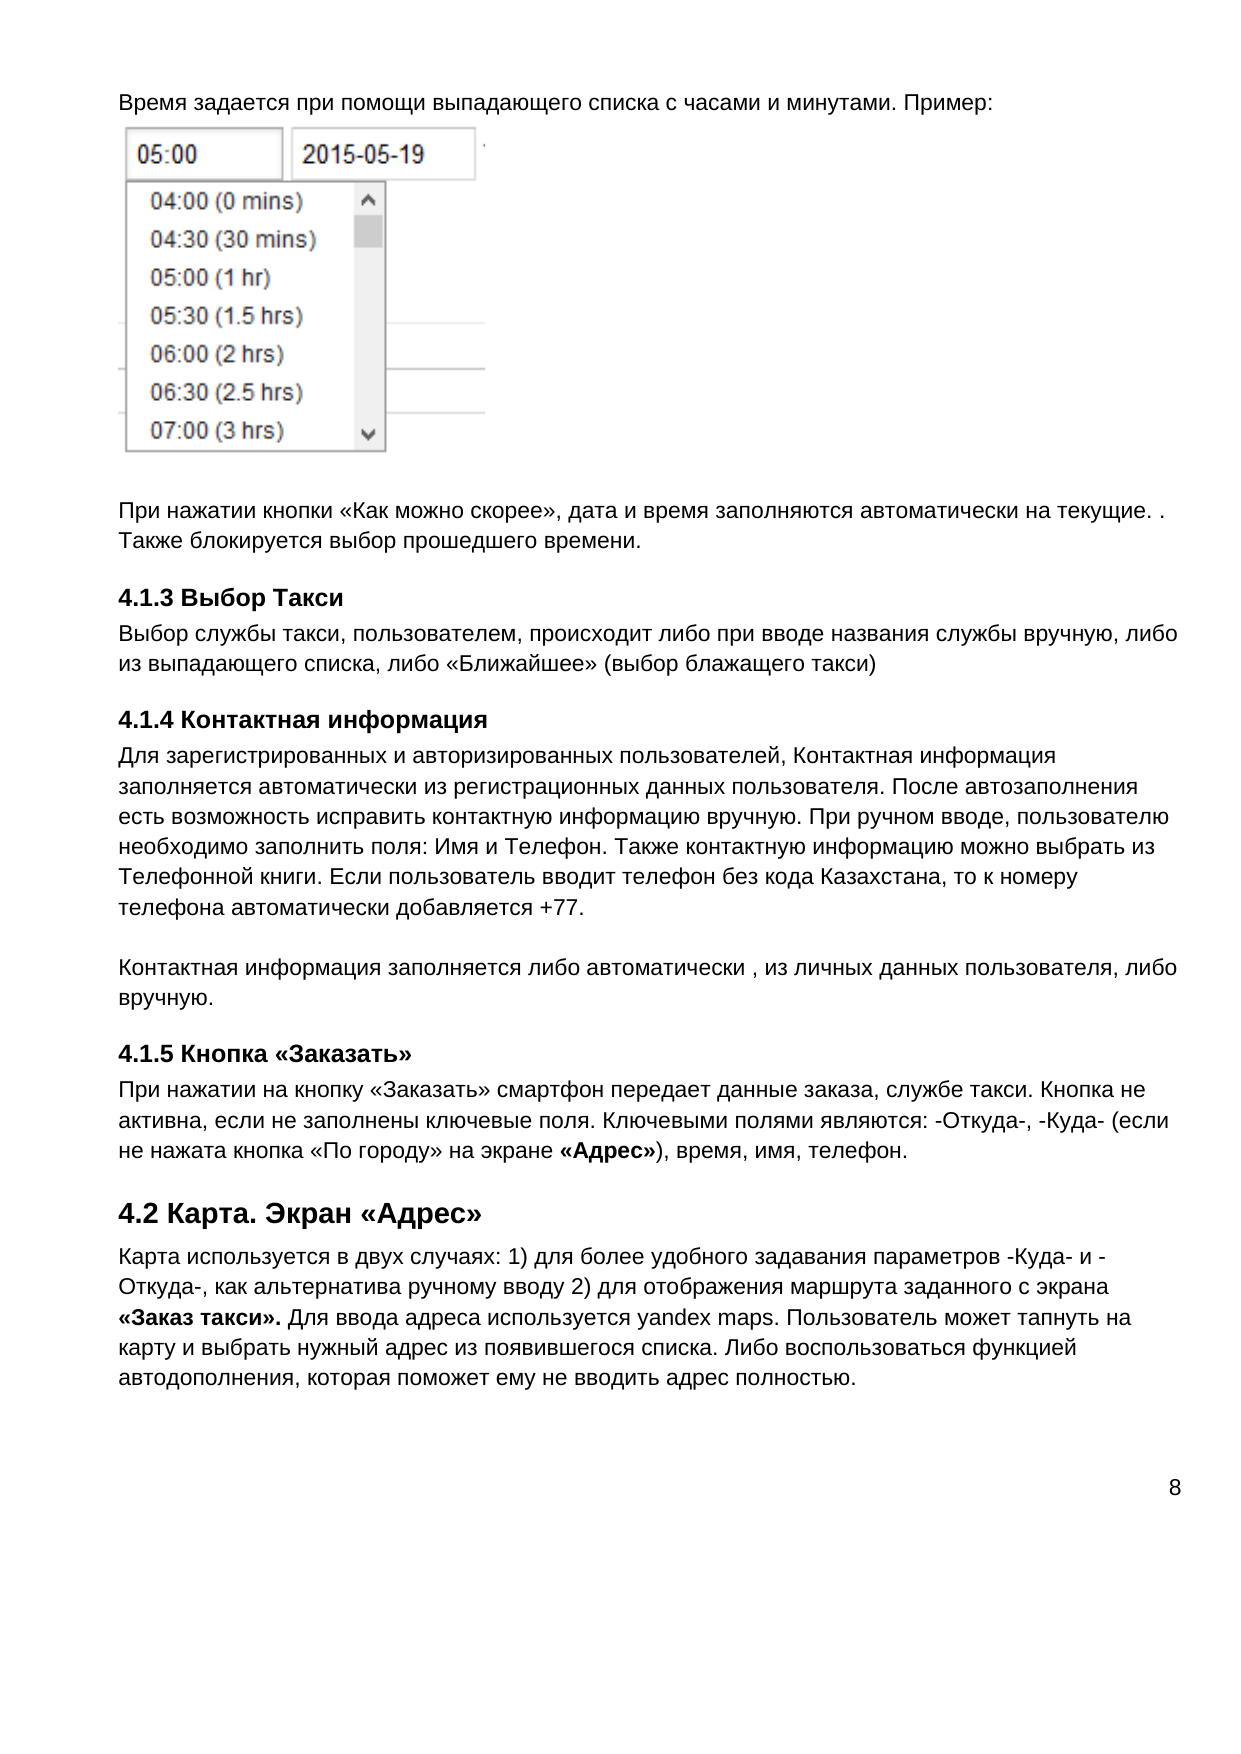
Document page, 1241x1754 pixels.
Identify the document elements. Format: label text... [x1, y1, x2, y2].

text Выбор службы такси, пользователем, происходит либо при вводе названия службы вручную, либо из выпадающего списка, либо «Ближайшее» (выбор блажащего такси) [118, 620, 1181, 676]
subtitle 4.1.3 Выбор Такси [118, 583, 1181, 611]
text Время задается при помощи выпадающего списка с часами и минутами. Пример: [118, 88, 1181, 115]
text Контактная информация заполняется либо автоматически , из личных данных пользователя, либо вручную. [118, 954, 1181, 1010]
subtitle 4.1.4 Контактная информация [118, 705, 1181, 734]
text При нажатии кнопки «Как можно скорее», дата и время заполняются автоматически на текущие. . Также блокируется выбор прошедшего времени. [118, 497, 1181, 554]
picture [118, 118, 486, 464]
subtitle 4.1.5 Кнопка «Заказать» [118, 1039, 1181, 1068]
text При нажатии на кнопку «Заказать» смартфон передает данные заказа, службе такси. Кнопка не активна, если не заполнены ключевые поля. Ключевыми полями являются: -Откуда-, -Куда- (если не нажата кнопка «По городу» на экране «Адрес»), время, имя, телефон. [118, 1076, 1181, 1163]
subtitle 4.2 Карта. Экран «Адрес» [118, 1196, 1181, 1230]
text Для зарегистрированных и авторизированных пользователей, Контактная информация заполняется автоматически из регистрационных данных пользователя. После автозаполнения есть возможность исправить контактную информацию вручную. При ручном вводе, пользователю необходимо заполнить поля: Имя и Телефон. Также контактную информацию можно выбрать из Телефонной книги. Если пользователь вводит телефон без кода Казахстана, то к номеру телефона автоматически добавляется +77. [118, 742, 1181, 920]
text Карта используется в двух случаях: 1) для более удобного задавания параметров -Куда- и -Откуда-, как альтернатива ручному вводу 2) для отображения маршрута заданного с экрана «Заказ такси». Для ввода адреса используется yandex maps. Пользователь может тапнуть на карту и выбрать нужный адрес из появившегося списка. Либо воспользоваться функцией автодополнения, которая поможет ему не вводить адрес полностью. [118, 1243, 1181, 1390]
